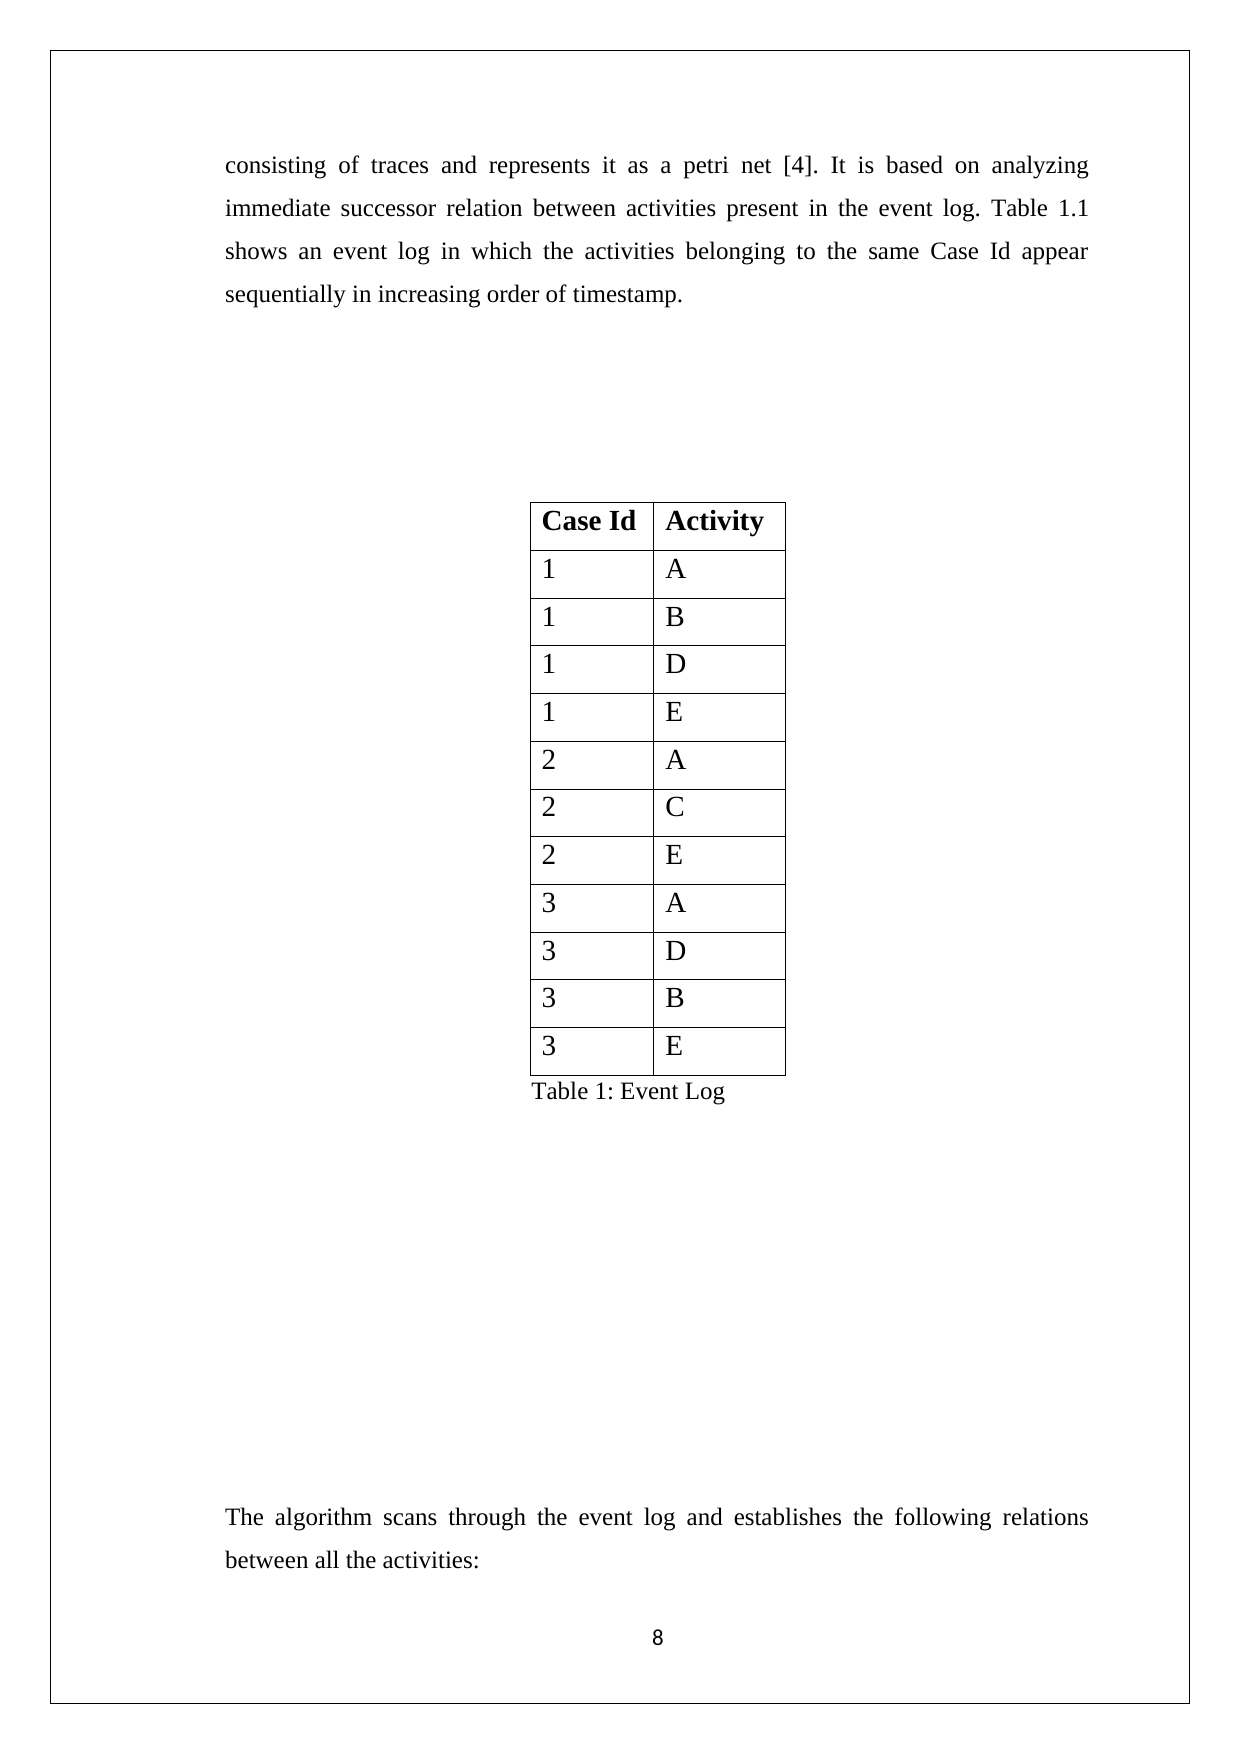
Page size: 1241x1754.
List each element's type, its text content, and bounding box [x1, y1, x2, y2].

table_cell A [654, 551, 785, 598]
table_cell 2 [531, 742, 653, 788]
table_cell 1 [531, 599, 653, 645]
table_cell A [654, 742, 785, 788]
table_cell E [654, 837, 785, 884]
table_cell D [654, 646, 785, 693]
table_cell 1 [531, 646, 653, 693]
table_cell C [654, 790, 785, 836]
table_cell 1 [531, 694, 653, 741]
table_cell 3 [531, 980, 653, 1027]
table_cell A [654, 885, 785, 932]
table_header Activity [654, 503, 785, 550]
table_header Case Id [531, 503, 653, 550]
table_cell B [654, 599, 785, 645]
table_cell 2 [531, 790, 653, 836]
text The algorithm scans through the event log and establishes the following relations between all the activities: [225, 1502, 1090, 1574]
table_cell 2 [531, 837, 653, 884]
table_cell D [654, 933, 785, 979]
table_cell E [654, 1028, 785, 1075]
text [225, 150, 1090, 308]
table_cell 1 [531, 551, 653, 598]
table_cell E [654, 694, 785, 741]
table_cell 3 [531, 885, 653, 932]
table_cell B [654, 980, 785, 1027]
table_cell 3 [531, 933, 653, 979]
text Table 1: Event Log [225, 1076, 1090, 1104]
table_cell 3 [531, 1028, 653, 1075]
